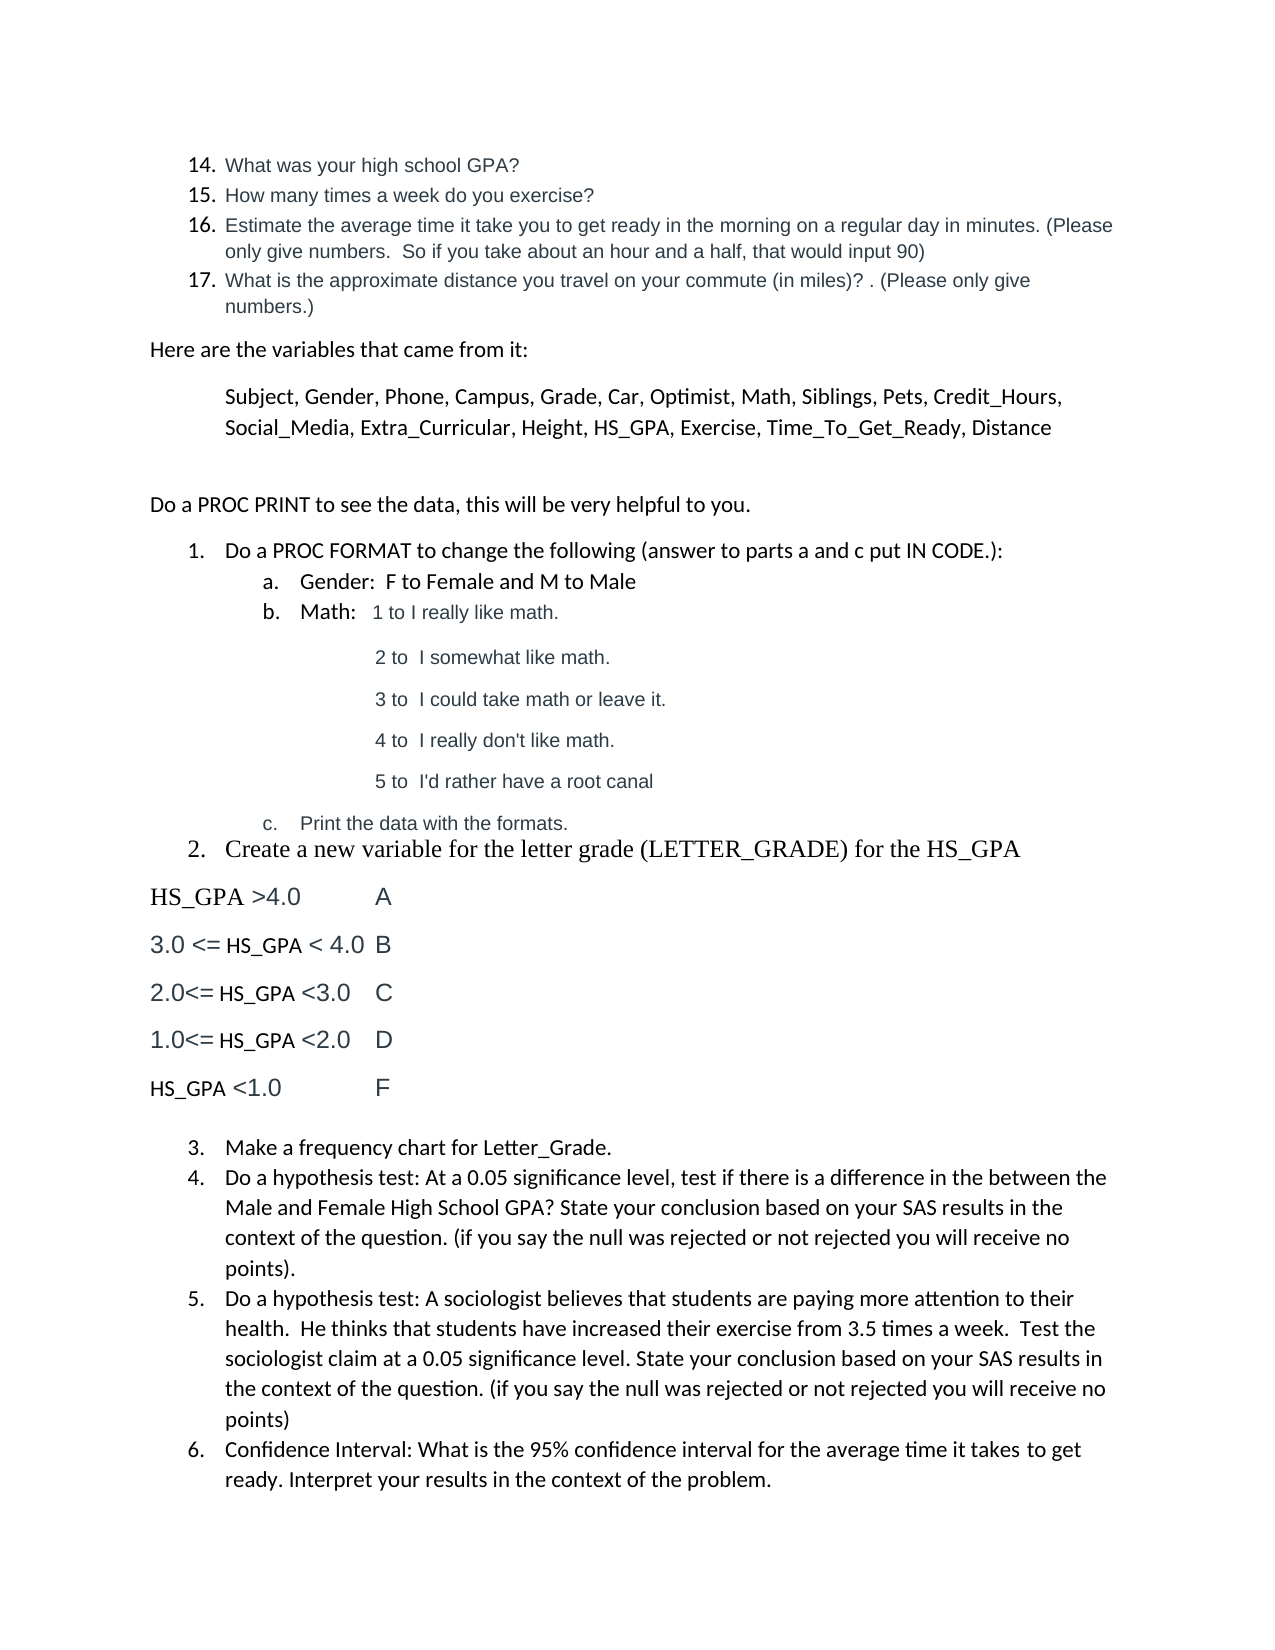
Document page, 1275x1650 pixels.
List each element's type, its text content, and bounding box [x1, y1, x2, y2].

list Confidence Interval: What is the 95% confidence interval for the average time it takes to get ready. Interpret your results in the context of the problem. [187, 1435, 1125, 1493]
list Math: 1 to I really like math. [262, 597, 1125, 625]
text 1.0<= HS_GPA <2.0 D [150, 1026, 1125, 1055]
list Do a hypothesis test: A sociologist believes that students are paying more attention to their health. He thinks that students have increased their exercise from 3.5 times a week. Test the sociologist claim at a 0.05 significance level. State your conclusion based on your SAS results in the context of the question. (if you say the null was rejected or not rejected you will receive no points) [187, 1284, 1125, 1433]
list What is the approximate distance you travel on your commute (in miles)? . (Please only give numbers.) [187, 265, 1125, 317]
text HS_GPA <1.0 F [150, 1073, 1125, 1103]
text 4 to I really don't like math. [300, 729, 1125, 752]
text 3.0 <= HS_GPA < 4.0 B [150, 930, 1125, 959]
list Print the data with the formats. [262, 812, 1125, 834]
text 3 to I could take math or leave it. [300, 687, 1125, 710]
list Subject, Gender, Phone, Campus, Grade, Car, Optimist, Math, Siblings, Pets, Credit_Hours, Social_Media, Extra_Curricular, Height, HS_GPA, Exercise, Time_To_Get_Ready, Distance [225, 382, 1125, 441]
text Do a PROC PRINT to see the data, this will be very helpful to you. [150, 490, 1125, 518]
text HS_GPA >4.0 A [150, 882, 1125, 911]
text Here are the variables that came from it: [150, 336, 1125, 364]
list Make a frequency chart for Letter_Grade. [187, 1133, 1125, 1161]
text 2 to I somewhat like math. [300, 646, 1125, 669]
text 5 to I'd rather have a root canal [300, 770, 1125, 793]
list Do a PROC FORMAT to change the following (answer to parts a and c put IN CODE.): [187, 537, 1125, 565]
list Do a hypothesis test: At a 0.05 significance level, test if there is a difference in the between the Male and Female High School GPA? State your conclusion based on your SAS results in the context of the question. (if you say the null was rejected or not rejected you will receive no points). [187, 1163, 1125, 1282]
list Gender: F to Female and M to Male [262, 567, 1125, 595]
list What was your high school GPA? [187, 150, 1125, 178]
list Create a new variable for the letter grade (LETTER_GRADE) for the HS_GPA [187, 834, 1125, 863]
list How many times a week do you exercise? [187, 180, 1125, 208]
list Estimate the average time it take you to get ready in the morning on a regular day in minutes. (Please only give numbers. So if you take about an hour and a half, that would input 90) [187, 210, 1125, 263]
text 2.0<= HS_GPA <3.0 C [150, 978, 1125, 1007]
